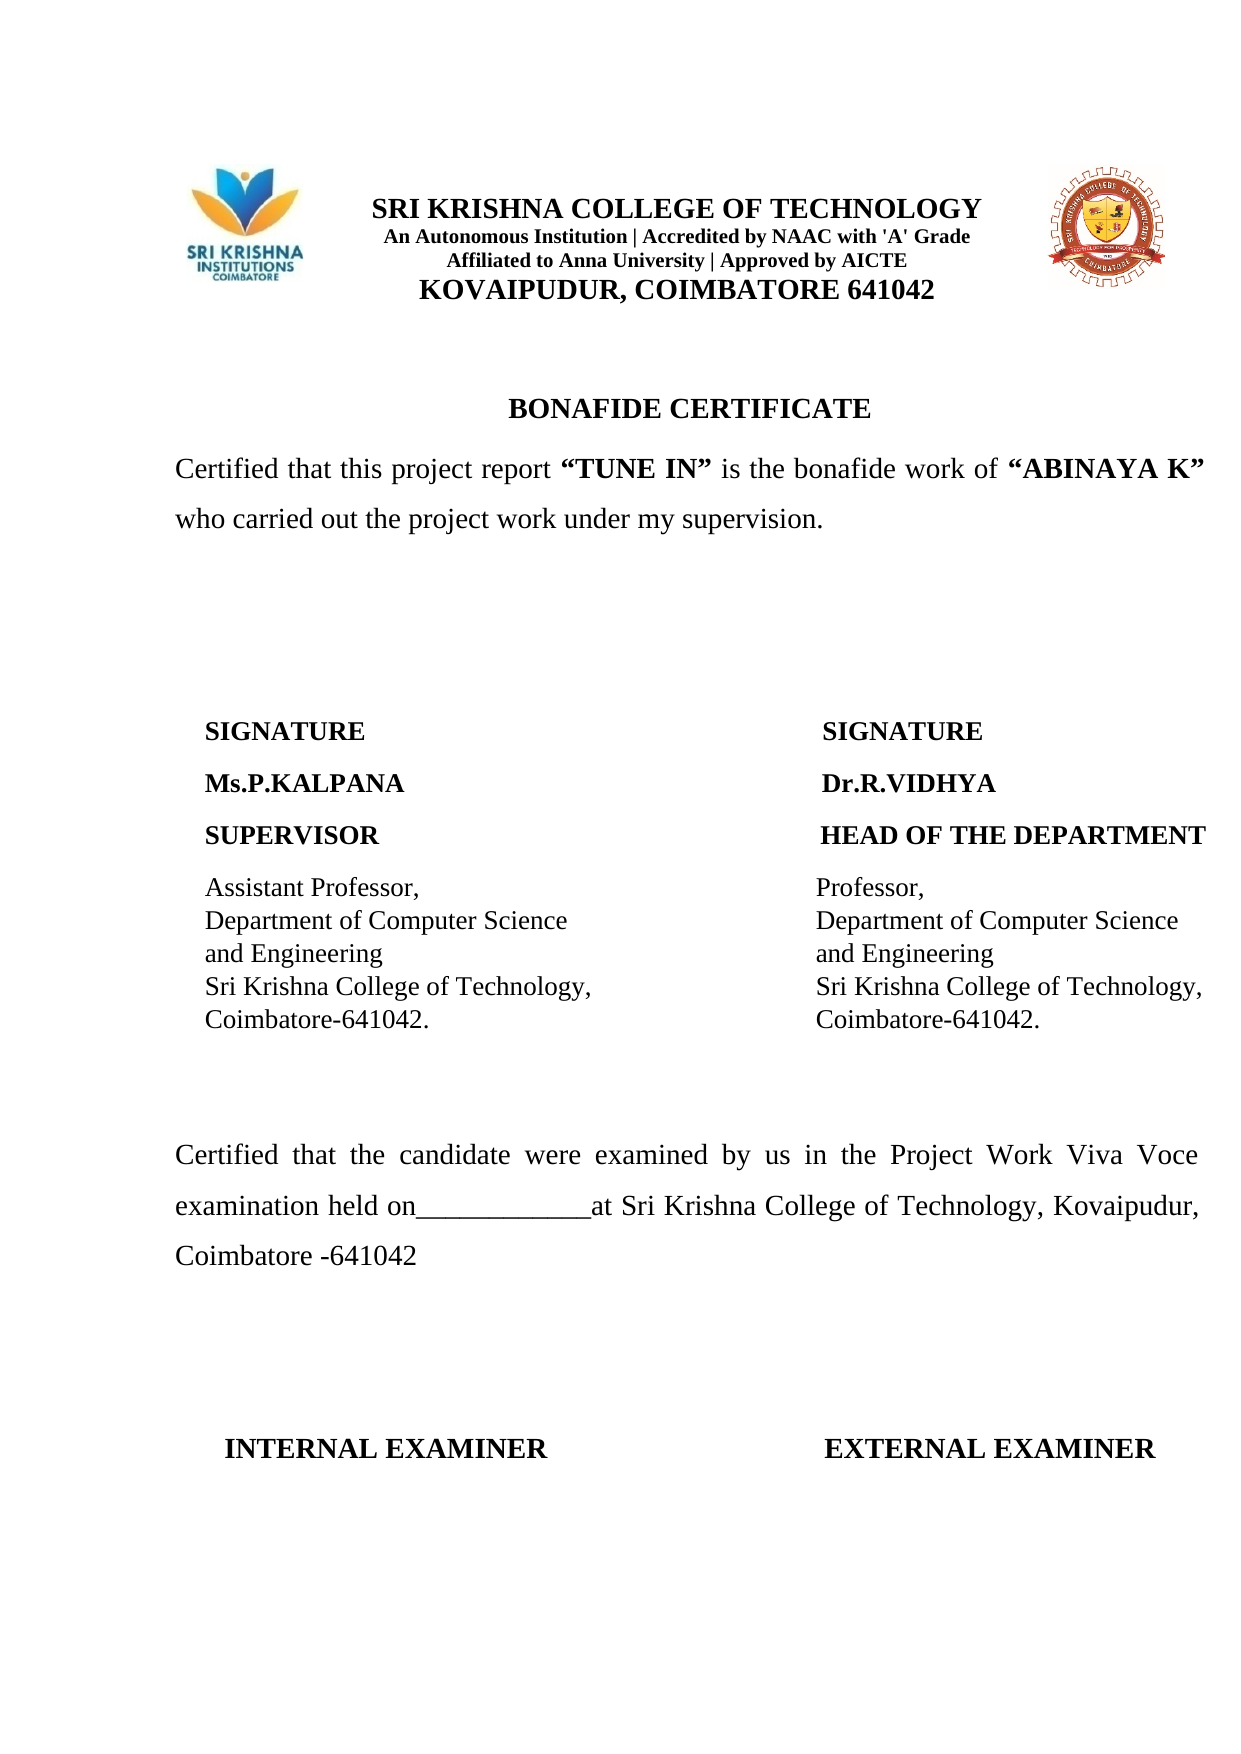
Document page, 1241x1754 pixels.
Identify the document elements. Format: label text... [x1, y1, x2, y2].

text INTERNAL EXAMINER EXTERNAL EXAMINER [175, 1431, 1205, 1464]
text SUPERVISOR HEAD OF THE DEPARTMENT [204, 819, 1234, 850]
table_header [1031, 165, 1180, 332]
text Certified that this project report “TUNE IN” is the bonafide work of “ABINAYA K” who carried out the project work under my supervision. [175, 451, 1205, 535]
picture [1046, 164, 1165, 287]
table_header SRI KRISHNA COLLEGE OF TECHNOLOGY An Autonomous Institution | Accredited by NAAC with 'A' Grade Affiliated to Anna University | Approved by AICTE KOVAIPUDUR, COIMBATORE 641042 [323, 165, 1031, 332]
text BONAFIDE CERTIFICATE [175, 392, 1205, 425]
text Certified that the candidate were examined by us in the Project Work Viva Voce examination held on____________at Sri Krishna College of Technology, Kovaipudur, Coimbatore -641042 [175, 1137, 1200, 1272]
text Coimbatore-641042. Coimbatore-641042. [204, 1004, 1204, 1035]
text SIGNATURE SIGNATURE [204, 715, 1234, 746]
text Sri Krishna College of Technology, Sri Krishna College of Technology, [204, 970, 1204, 1002]
picture [184, 164, 303, 280]
table_header [164, 165, 323, 332]
text Assistant Professor, Professor, [204, 871, 1235, 902]
text Ms.P.KALPANA Dr.R.VIDHYA [204, 767, 1234, 798]
text Department of Computer Science Department of Computer Science [204, 904, 1235, 935]
text and Engineering and Engineering [204, 937, 1235, 968]
